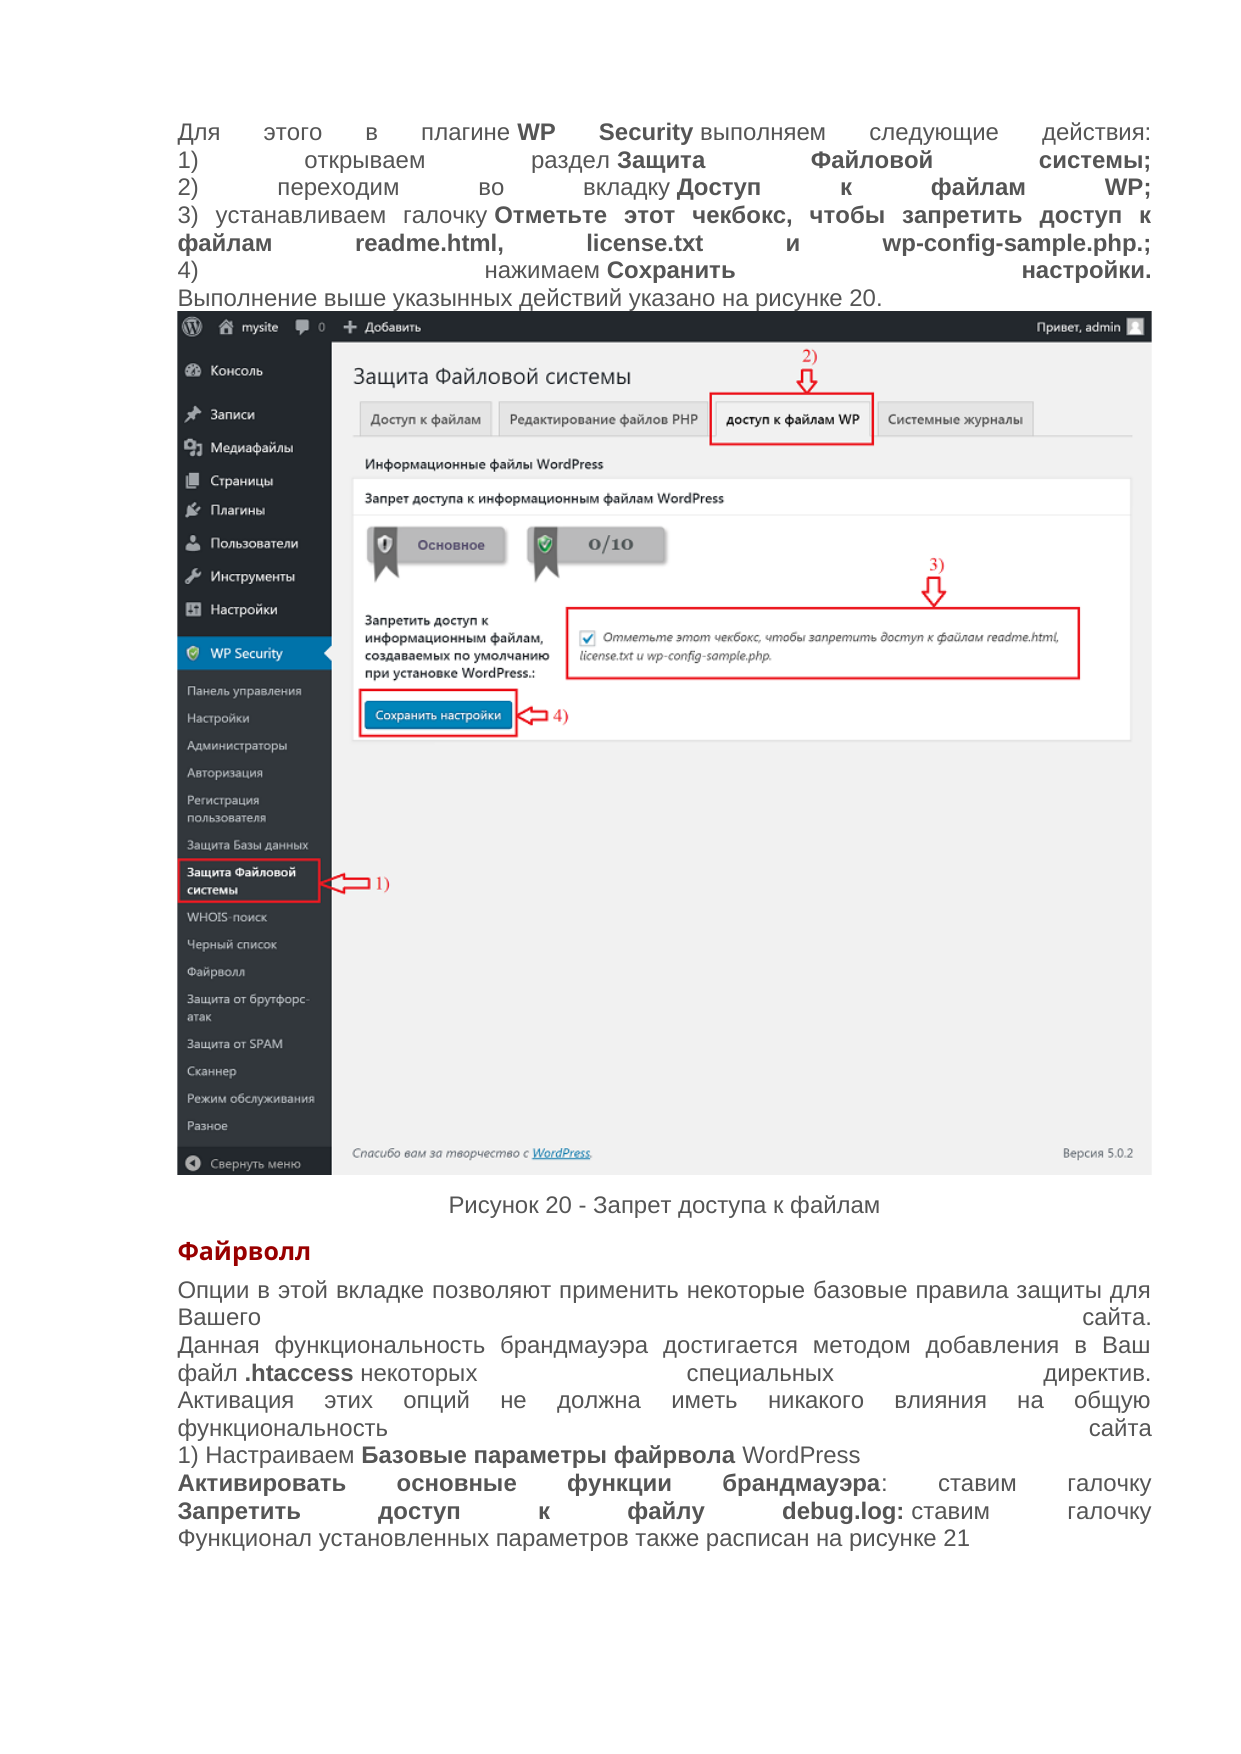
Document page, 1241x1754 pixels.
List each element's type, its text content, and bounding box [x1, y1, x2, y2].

text Файрволл [177, 1234, 1152, 1268]
picture [177, 311, 1152, 1175]
text Опции в этой вкладке позволяют применить некоторые базовые правила защиты для Вашего сайта. Данная функциональность брандмауэра достигается методом добавления в Ваш файл .htaccess некоторых специальных директив. Активация этих опций не должна иметь никакого влияния на общую функциональность сайта 1) Настраиваем Базовые параметры файрвола WordPress [177, 1276, 1152, 1469]
picture [187, 646, 199, 660]
picture [257, 648, 282, 660]
picture [236, 649, 254, 658]
text Для этого в плагине WP Security выполняем следующие действия: 1) открываем раздел Защита Файловой системы; 2) переходим во вкладку Доступ к файлам WP; 3) устанавливаем галочку Отметьте этот чекбокс, чтобы запретить доступ к файлам readme.html, license.txt и wp-config-sample.php.; 4) нажимаем Сохранить настройки. Выполнение выше указынных действий указано на рисунке 20. [177, 118, 1152, 311]
text Активировать основные функции брандмауэра: ставим галочку Запретить доступ к файлу debug.log: ставим галочку Функционал установленных параметров также расписан на рисунке 21 [177, 1469, 1152, 1552]
text Рисунок 20 - Запрет доступа к файлам [177, 1191, 1152, 1218]
picture [211, 649, 230, 658]
